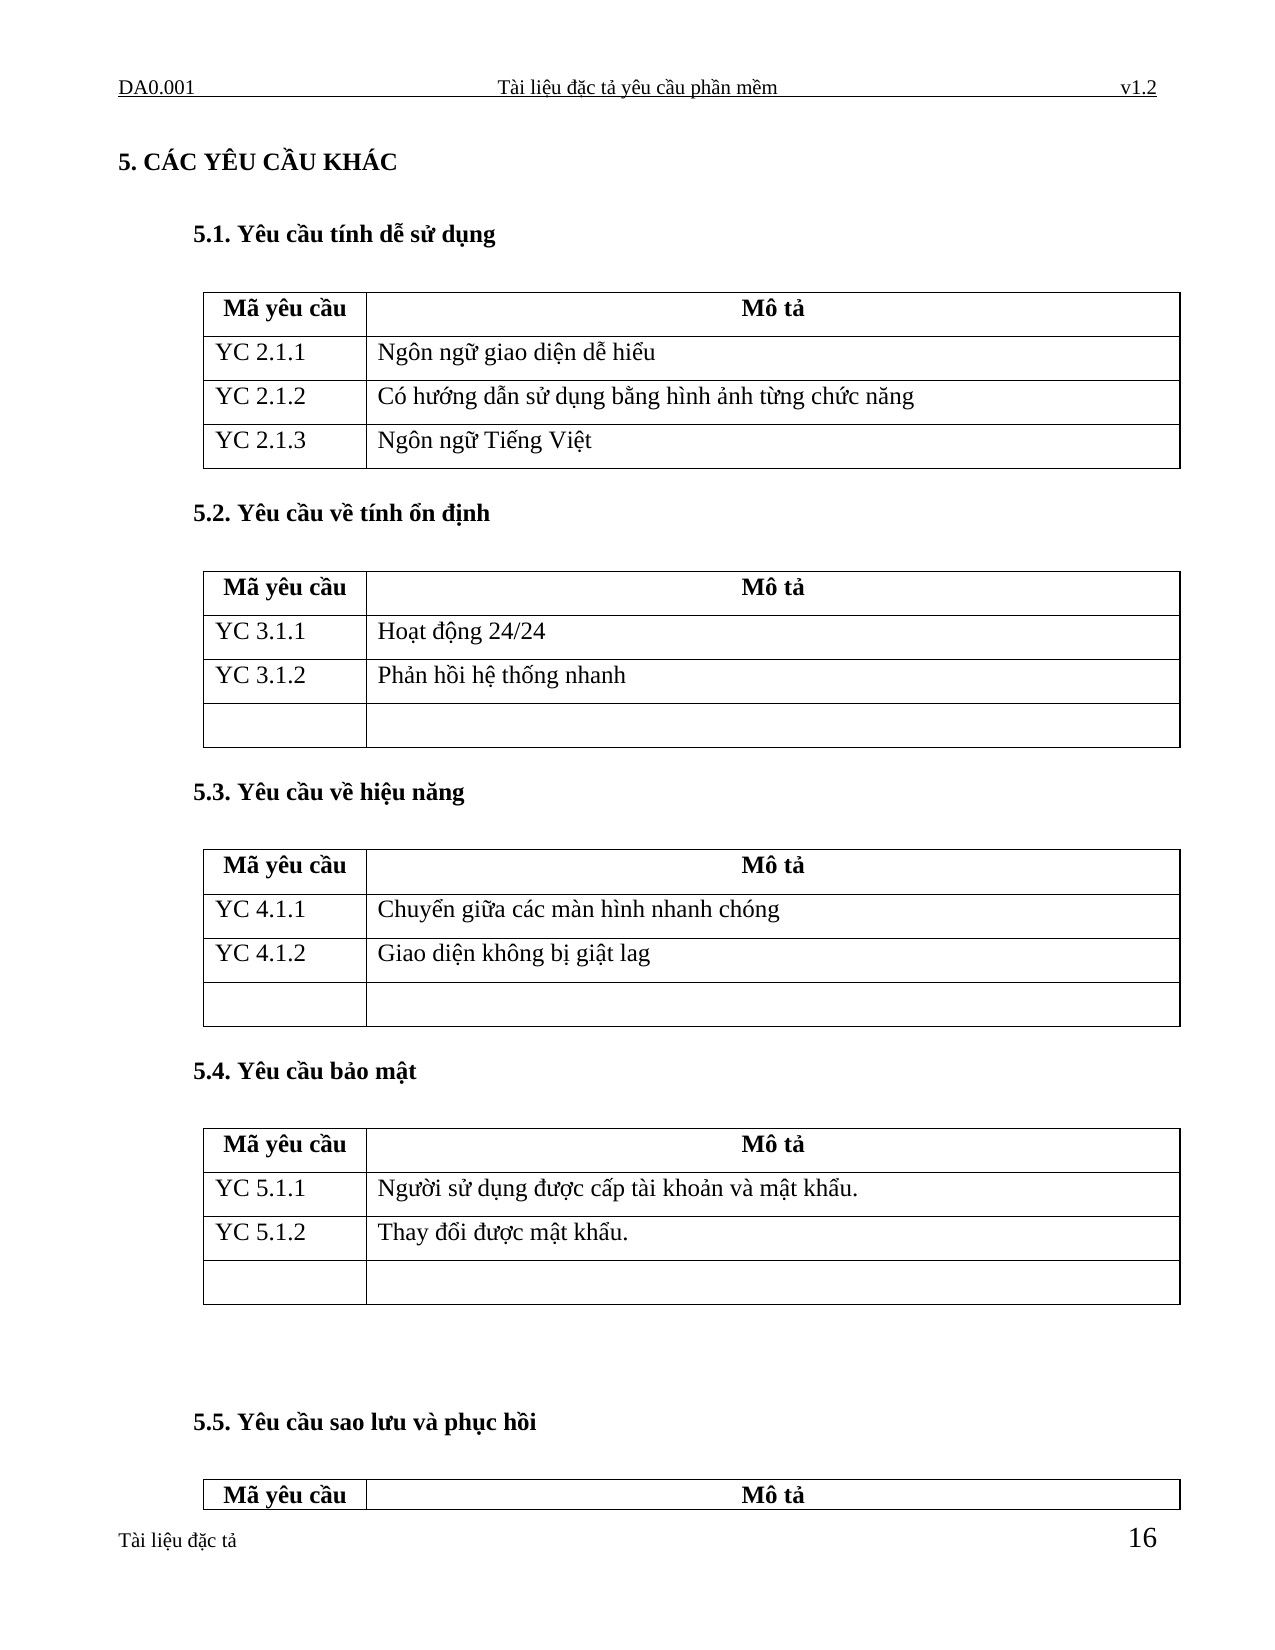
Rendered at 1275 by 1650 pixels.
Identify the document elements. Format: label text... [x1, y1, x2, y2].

table_header Mô tả [367, 1129, 1179, 1172]
subtitle 5.5. Yêu cầu sao lưu và phục hồi [118, 1407, 1157, 1436]
subtitle 5.3. Yêu cầu về hiệu năng [118, 777, 1157, 806]
table_cell Ngôn ngữ Tiếng Việt [367, 425, 1179, 468]
table_cell Ngôn ngữ giao diện dễ hiểu [367, 337, 1179, 380]
table_cell Chuyển giữa các màn hình nhanh chóng [367, 895, 1179, 937]
table_cell Hoạt động 24/24 [367, 616, 1179, 659]
table_cell [204, 1261, 366, 1304]
table_cell YC 4.1.2 [204, 939, 366, 982]
table_header Mã yêu cầu [204, 572, 366, 615]
table_cell [367, 983, 1179, 1026]
subtitle 5.4. Yêu cầu bảo mật [118, 1056, 1157, 1084]
table_header Mô tả [367, 850, 1179, 893]
table_cell YC 2.1.3 [204, 425, 366, 468]
table_cell Người sử dụng được cấp tài khoản và mật khẩu. [367, 1173, 1179, 1216]
table_header Mã yêu cầu [204, 293, 366, 336]
table_cell [204, 983, 366, 1026]
subtitle 5. CÁC YÊU CẦU KHÁC [118, 147, 1157, 176]
table_cell Có hướng dẫn sử dụng bằng hình ảnh từng chức năng [367, 381, 1179, 424]
table_cell YC 2.1.2 [204, 381, 366, 424]
table_cell YC 2.1.1 [204, 337, 366, 380]
table_cell Giao diện không bị giật lag [367, 939, 1179, 982]
table_cell [367, 704, 1179, 747]
table_cell YC 3.1.2 [204, 660, 366, 703]
table_cell YC 4.1.1 [204, 895, 366, 937]
subtitle 5.2. Yêu cầu về tính ổn định [118, 498, 1157, 527]
table_cell YC 5.1.1 [204, 1173, 366, 1216]
table_cell [367, 1261, 1179, 1304]
table_header Mô tả [367, 1480, 1179, 1509]
table_header Mô tả [367, 572, 1179, 615]
table_header Mã yêu cầu [204, 1129, 366, 1172]
table_cell Thay đổi được mật khẩu. [367, 1217, 1179, 1260]
table_header Mô tả [367, 293, 1179, 336]
table_cell [204, 704, 366, 747]
table_cell YC 3.1.1 [204, 616, 366, 659]
table_cell Phản hồi hệ thống nhanh [367, 660, 1179, 703]
subtitle 5.1. Yêu cầu tính dễ sử dụng [118, 219, 1157, 248]
table_header Mã yêu cầu [204, 850, 366, 893]
table_cell YC 5.1.2 [204, 1217, 366, 1260]
table_header Mã yêu cầu [204, 1480, 366, 1509]
